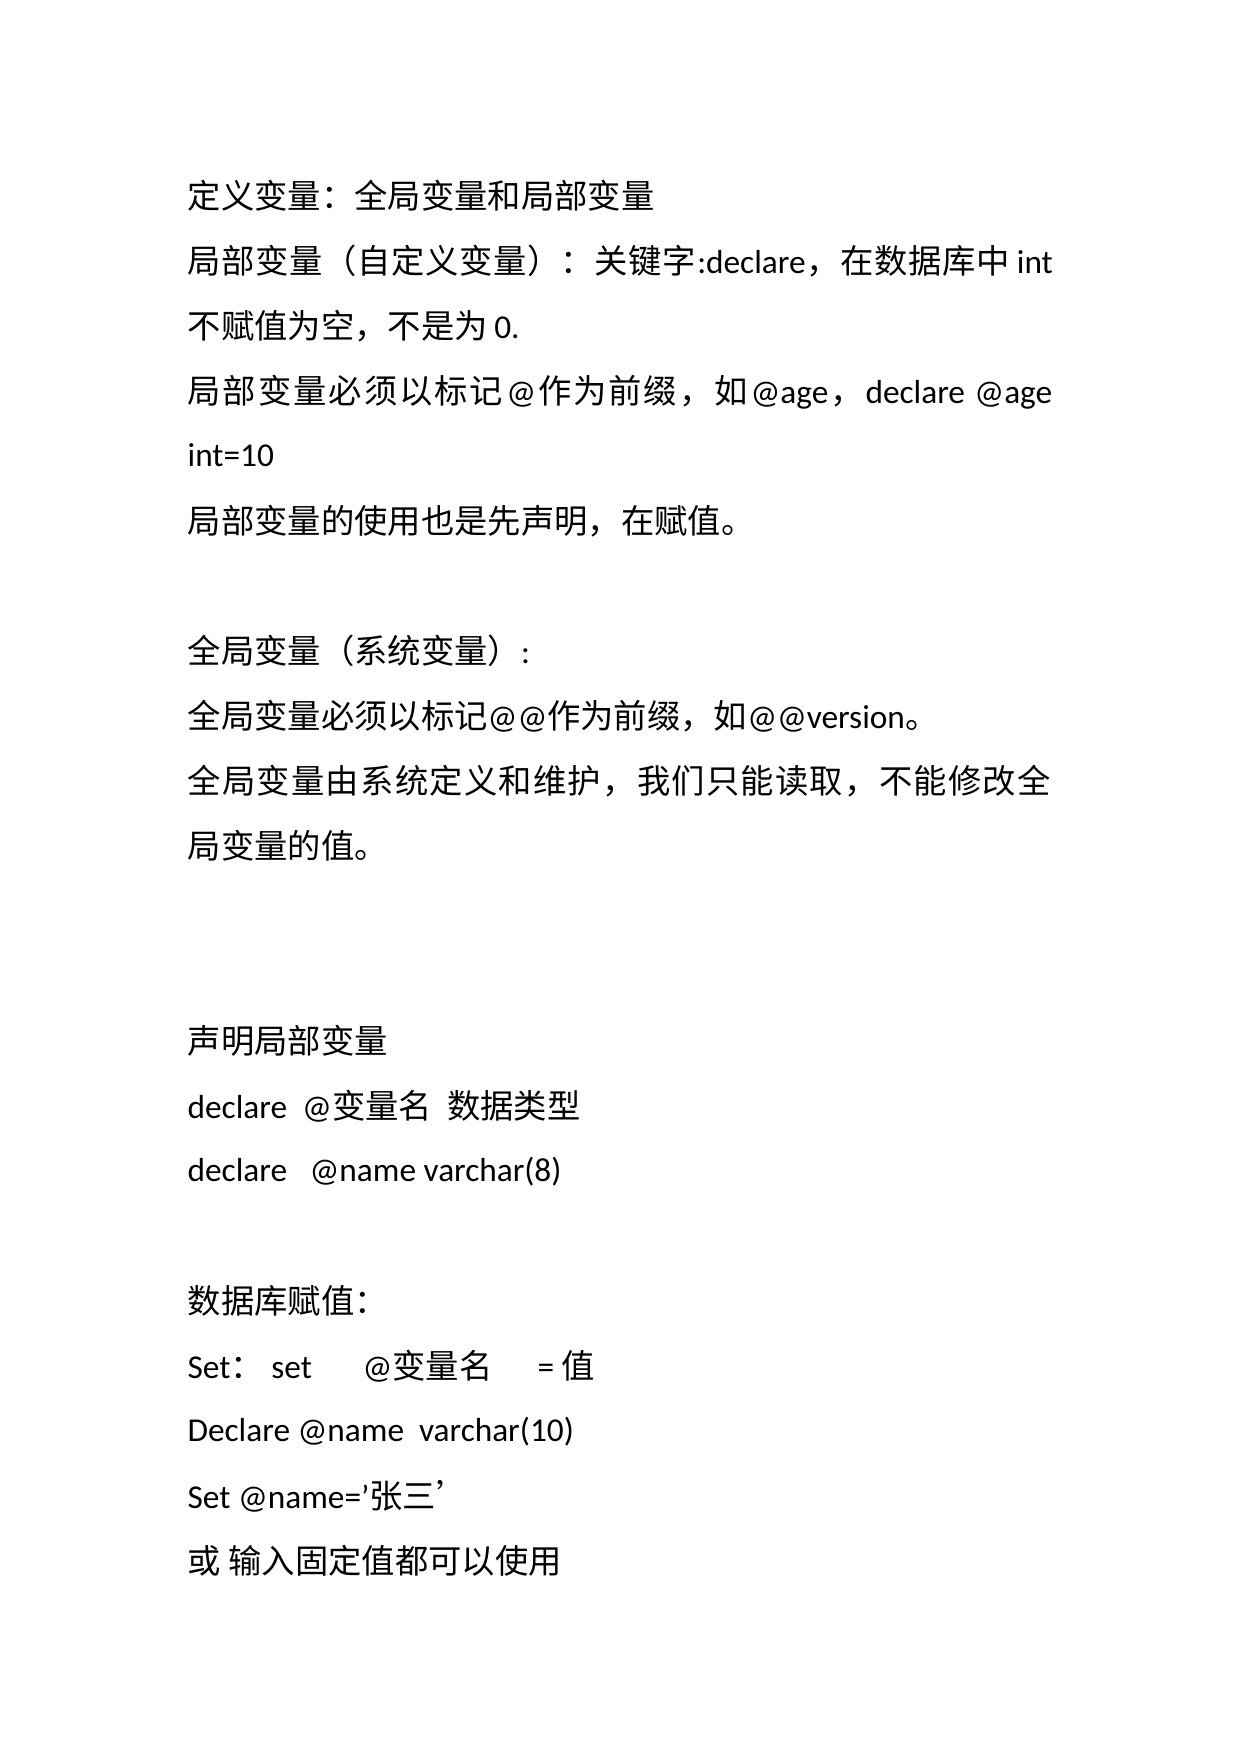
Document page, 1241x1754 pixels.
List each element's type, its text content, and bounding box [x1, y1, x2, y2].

text 定义变量：全局变量和局部变量 [187, 162, 1053, 227]
text 局部变量（自定义变量）：关键字:declare，在数据库中int不赋值为空，不是为0. [187, 227, 1053, 357]
text 局部变量必须以标记@作为前缀，如@age，declare @age int=10 [187, 357, 1053, 487]
text Set @name=’张三’ [187, 1462, 1053, 1527]
text declare @变量名 数据类型 [187, 1072, 1053, 1137]
text 数据库赋值： [187, 1267, 1053, 1332]
text declare @name varchar(8) [187, 1137, 1053, 1202]
text 全局变量由系统定义和维护，我们只能读取，不能修改全局变量的值。 [187, 747, 1053, 877]
text 全局变量（系统变量）: [187, 617, 1053, 682]
text 或 输入固定值都可以使用 [187, 1527, 1053, 1592]
text Set： set @变量名 = 值 [187, 1332, 1053, 1397]
text 全局变量必须以标记@@作为前缀，如@@version。 [187, 682, 1053, 747]
text 声明局部变量 [187, 1007, 1053, 1072]
text 局部变量的使用也是先声明，在赋值。 [187, 487, 1053, 552]
text Declare @name varchar(10) [187, 1397, 1053, 1462]
